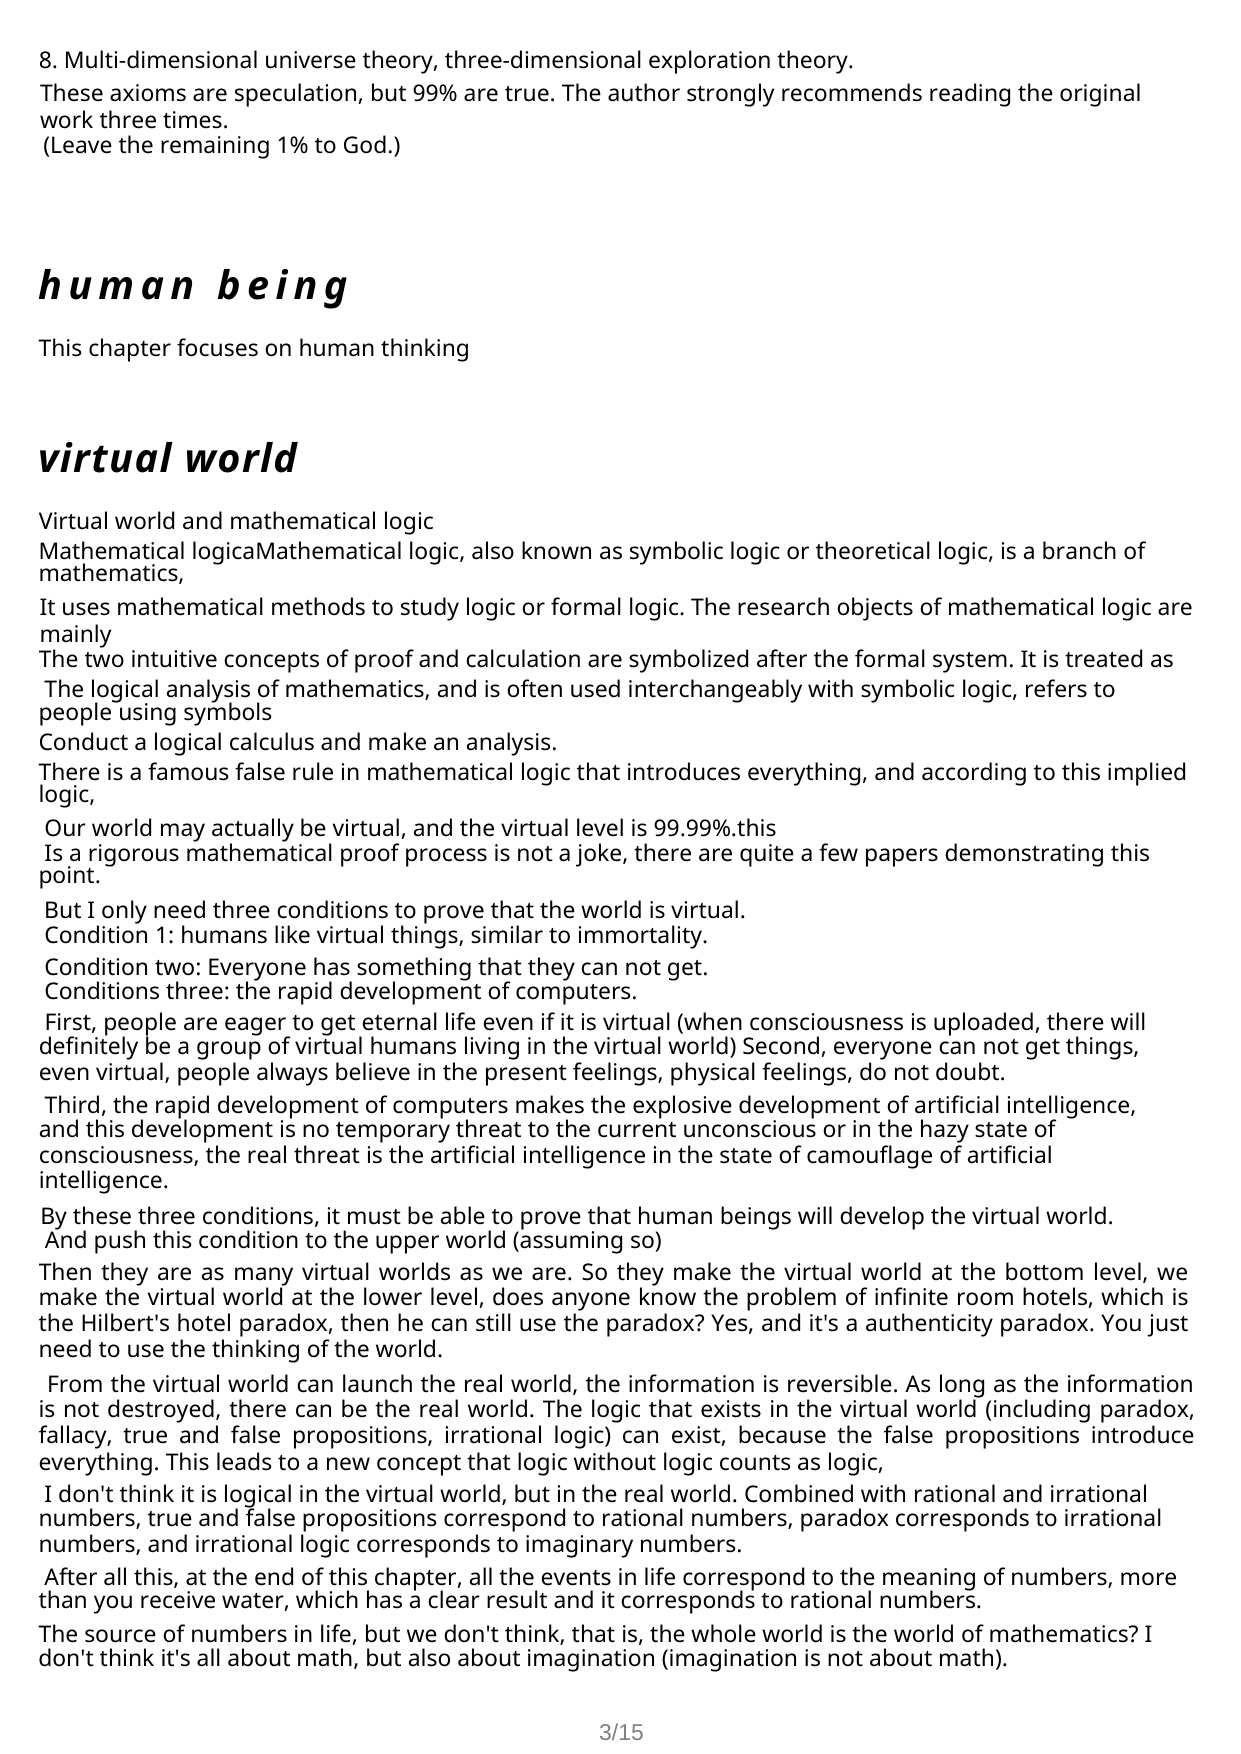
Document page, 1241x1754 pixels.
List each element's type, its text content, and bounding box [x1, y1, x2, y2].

text virtual world [38, 441, 1196, 480]
text There is a famous false rule in mathematical logic that introduces everything, and according to this implied logic, [38, 761, 1196, 809]
text I don't think it is logical in the virtual world, but in the real world. Combined with rational and irrational numbers, true and false propositions correspond to rational numbers, paradox corresponds to irrational numbers, and irrational logic corresponds to imaginary numbers. [38, 1482, 1190, 1559]
text The two intuitive concepts of proof and calculation are symbolized after the formal system. It is treated as [38, 649, 1196, 672]
text Virtual world and mathematical logic [38, 511, 1196, 534]
text By these three conditions, it must be able to prove that human beings will develop the virtual world. [40, 1202, 1196, 1230]
text 8. Multi-dimensional universe theory, three-dimensional exploration theory. [38, 49, 1196, 73]
text Then they are as many virtual worlds as we are. So they make the virtual world at the bottom level, we make the virtual world at the lower level, does anyone know the problem of infinite room hotels, which is the Hilbert's hotel paradox, then he can still use the paradox? Yes, and it's a authenticity paradox. You just need to use the thinking of the world. [38, 1259, 1190, 1364]
text human being [38, 268, 1196, 308]
text These axioms are speculation, but 99% are true. The author strongly recommends reading the original work three times. [40, 78, 1196, 135]
text Mathematical logicaMathematical logic, also known as symbolic logic or theoretical logic, is a branch of mathematics, [38, 540, 1196, 588]
text Our world may actually be virtual, and the virtual level is 99.99%.this [38, 814, 1196, 842]
text It uses mathematical methods to study logic or formal logic. The research objects of mathematical logic are mainly [39, 593, 1196, 649]
text Third, the rapid development of computers makes the explosive development of artificial intelligence, and this development is no temporary threat to the current unconscious or in the hazy state of consciousness, the real threat is the artificial intelligence in the state of camouflage of artificial intelligence. [38, 1093, 1183, 1196]
text Conduct a logical calculus and make an analysis. [38, 732, 1196, 755]
text Condition 1: humans like virtual things, similar to immortality. [38, 924, 1196, 948]
text Conditions three: the rapid development of computers. [38, 981, 1196, 1004]
text This chapter focuses on human thinking [38, 338, 1196, 361]
text First, people are eager to get eternal life even if it is virtual (when consciousness is uploaded, there will definitely be a group of virtual humans living in the virtual world) Second, everyone can not get things, even virtual, people always believe in the present feelings, physical feelings, do not doubt. [38, 1010, 1179, 1087]
text From the virtual world can launch the real world, the information is reversible. As long as the information is not destroyed, there can be the real world. The logic that exists in the virtual world (including paradox, fallacy, true and false propositions, irrational logic) can exist, because the false propositions introduce everything. This leads to a new concept that logic without logic counts as logic, [38, 1371, 1196, 1477]
text And push this condition to the upper world (assuming so) [39, 1230, 1196, 1253]
text After all this, at the end of this chapter, all the events in life correspond to the meaning of numbers, more than you receive water, which has a clear result and it corresponds to rational numbers. [38, 1565, 1183, 1616]
text The source of numbers in life, but we don't think, that is, the whole world is the world of mathematics? I don't think it's all about math, but also about imagination (imagination is not about math). [38, 1622, 1179, 1673]
text (Leave the remaining 1% to God.) [43, 135, 1196, 158]
text The logical analysis of mathematics, and is often used interchangeably with symbolic logic, refers to people using symbols [38, 679, 1196, 727]
text Is a rigorous mathematical proof process is not a joke, there are quite a few papers demonstrating this point. [38, 842, 1196, 891]
text But I only need three conditions to prove that the world is virtual. [38, 896, 1196, 924]
text Condition two: Everyone has something that they can not get. [38, 953, 1196, 981]
